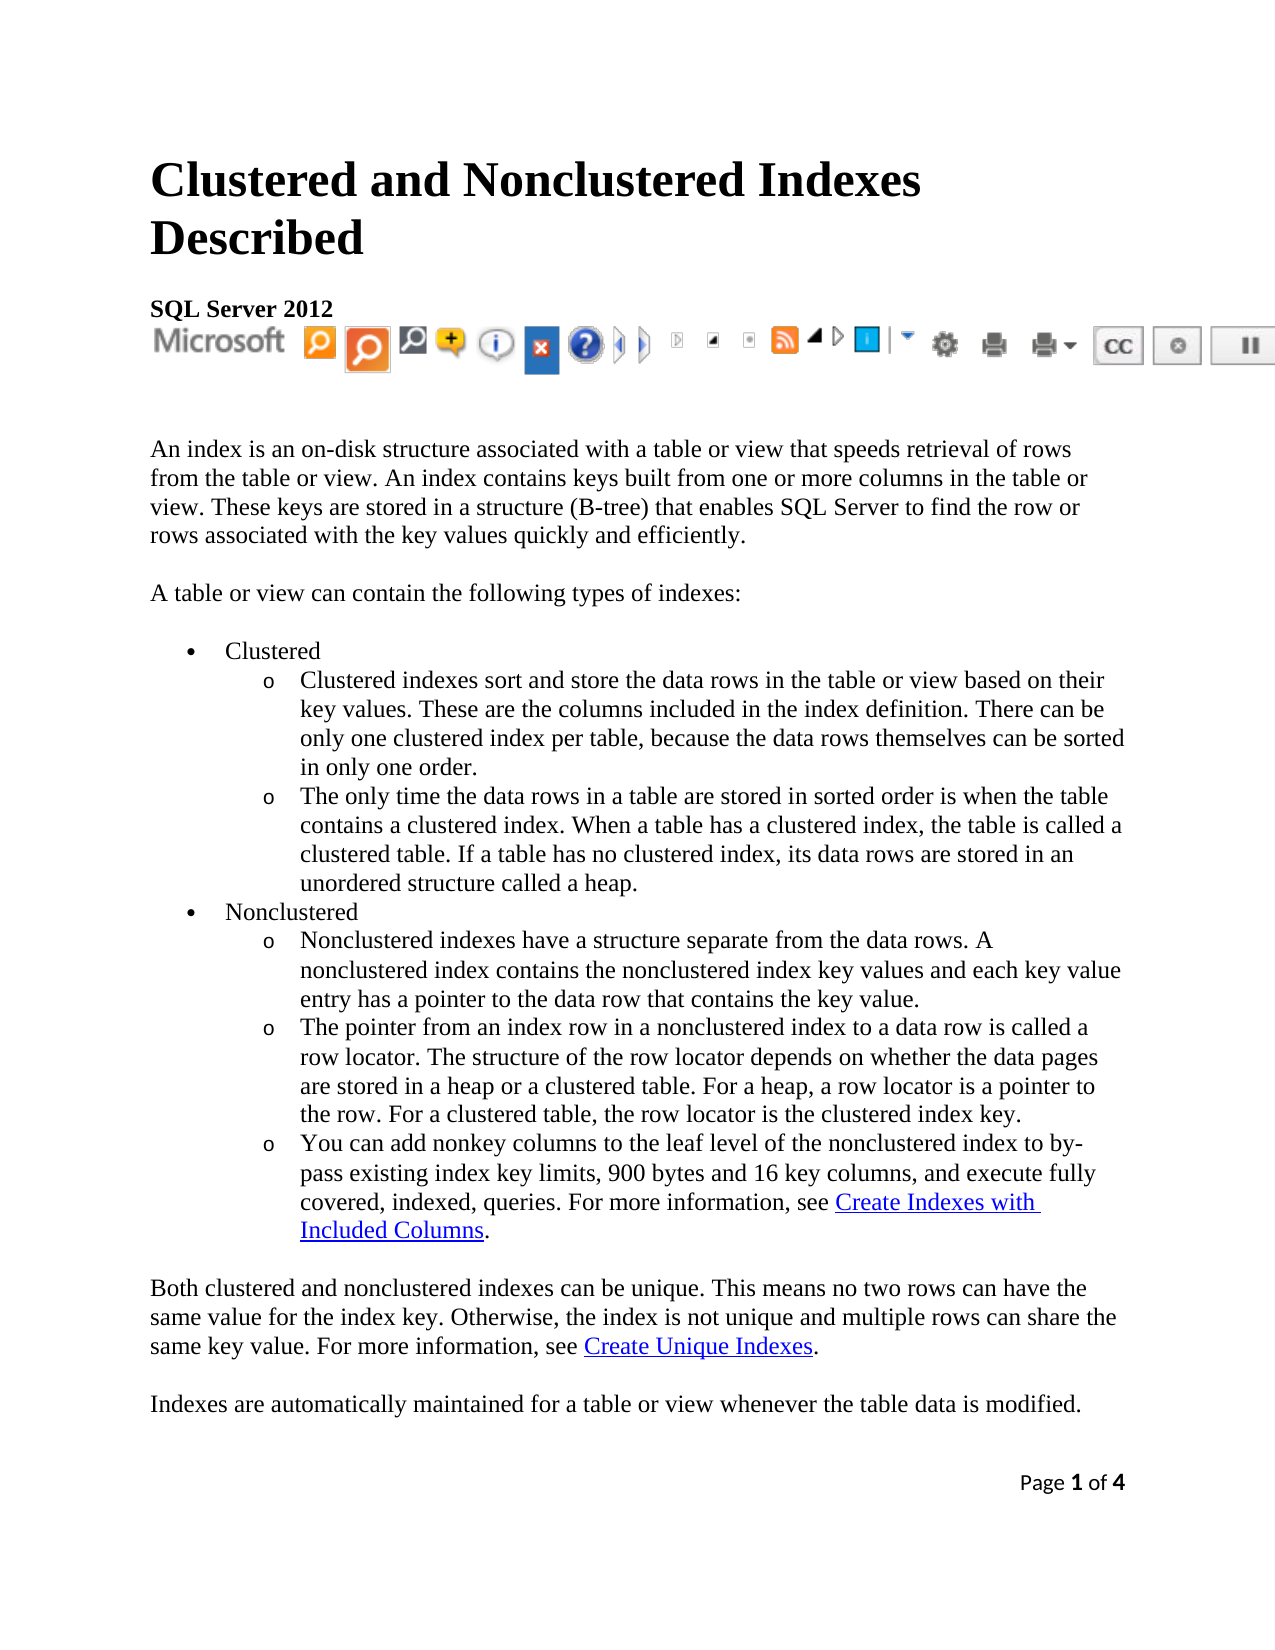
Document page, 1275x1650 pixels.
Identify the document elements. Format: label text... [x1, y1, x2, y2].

text Indexes are automatically maintained for a table or view whenever the table data is modified. [150, 1389, 1125, 1417]
list The only time the data rows in a table are stored in sorted order is when the table contains a clustered index. When a table has a clustered index, the table is called a clustered table. If a table has no clustered index, its data rows are stored in an unordered structure called a heap. [262, 781, 1125, 897]
list Clustered indexes sort and store the data rows in the table or view based on their key values. These are the columns included in the index definition. There can be only one clustered index per table, because the data rows themselves can be sorted in only one order. [262, 665, 1125, 781]
list Clustered [187, 636, 1125, 665]
text Clustered and Nonclustered Indexes Described [150, 150, 1125, 265]
text Both clustered and nonclustered indexes can be unique. This means no two rows can have the same value for the index key. Otherwise, the index is not unique and multiple rows can share the same key value. For more information, see Create Unique Indexes. [150, 1273, 1125, 1359]
text SQL Server 2012 [150, 294, 1125, 322]
text An index is an on-disk structure associated with a table or view that speeds retrieval of rows from the table or view. An index contains keys built from one or more columns in the table or view. These keys are stored in a structure (B-tree) that enables SQL Server to find the row or rows associated with the key values quickly and efficiently. [150, 434, 1125, 549]
list Nonclustered [187, 897, 1125, 925]
picture [150, 322, 1275, 405]
list You can add nonkey columns to the leaf level of the nonclustered index to by-pass existing index key limits, 900 bytes and 16 key columns, and execute fully covered, indexed, queries. For more information, see Create Indexes with Included Columns. [262, 1128, 1125, 1244]
text A table or view can contain the following types of indexes: [150, 578, 1125, 607]
list Nonclustered indexes have a structure separate from the data rows. A nonclustered index contains the nonclustered index key values and each key value entry has a pointer to the data row that contains the key value. [262, 925, 1125, 1012]
list The pointer from an index row in a nonclustered index to a data row is called a row locator. The structure of the row locator depends on whether the data pages are stored in a heap or a clustered table. For a heap, a row locator is a pointer to the row. For a clustered table, the row locator is the clustered index key. [262, 1012, 1125, 1128]
